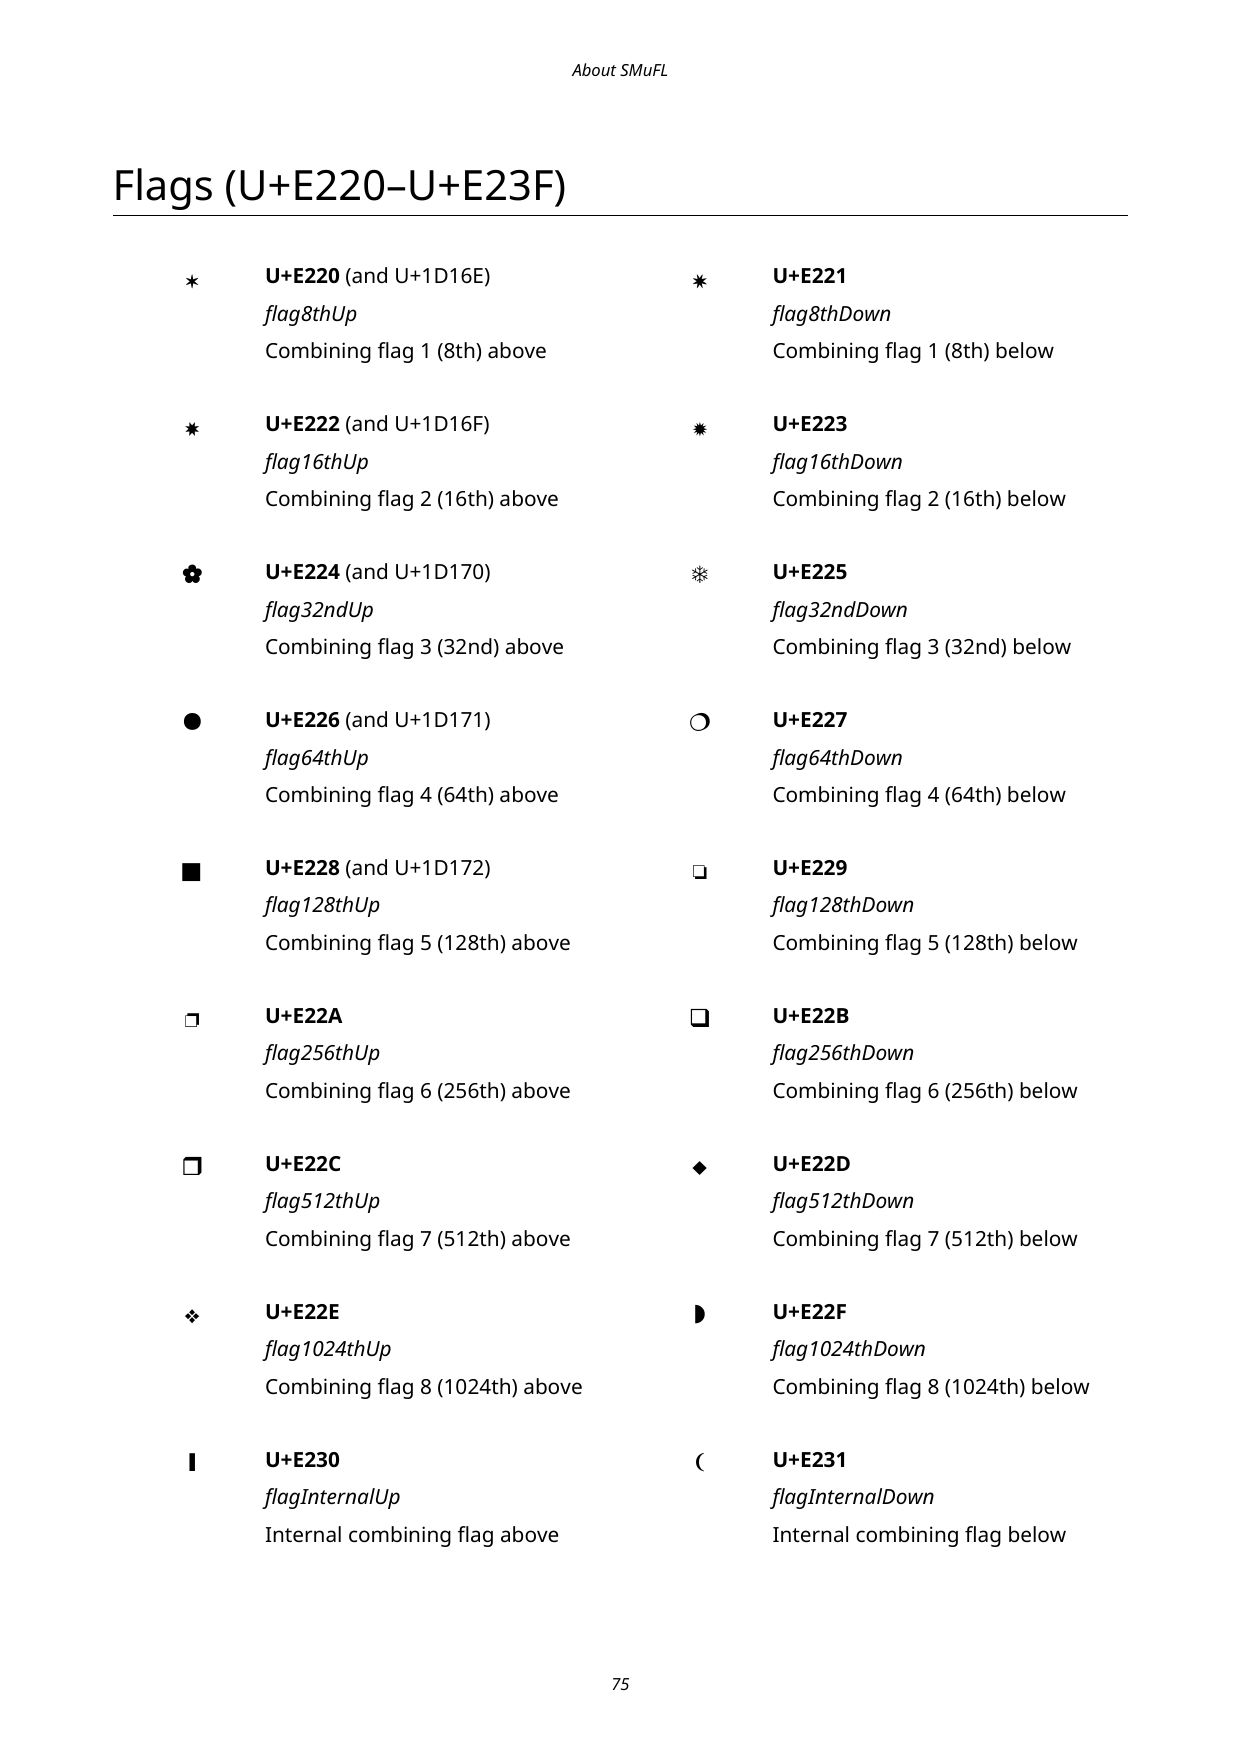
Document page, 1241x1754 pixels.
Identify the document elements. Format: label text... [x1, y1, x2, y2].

table_cell U+E22F flag1024thDown Combining flag 8 (1024th) below [761, 1291, 1116, 1438]
table_cell  [101, 1291, 253, 1438]
table_cell  [609, 995, 761, 1143]
table_header U+E221 flag8thDown Combining flag 1 (8th) below [761, 255, 1116, 403]
table_cell  [101, 1439, 253, 1586]
table_cell  [609, 1439, 761, 1586]
table_cell  [609, 551, 761, 699]
table_header  [101, 255, 253, 403]
table_header  [609, 255, 761, 403]
table_cell  [609, 1143, 761, 1291]
table_cell U+E22A flag256thUp Combining flag 6 (256th) above [254, 995, 609, 1143]
table_cell U+E230 flagInternalUp Internal combining flag above [254, 1439, 609, 1586]
table_cell  [101, 995, 253, 1143]
table_cell U+E224 (and U+1D170) flag32ndUp Combining flag 3 (32nd) above [254, 551, 609, 699]
table_cell U+E223 flag16thDown Combining flag 2 (16th) below [761, 403, 1116, 551]
table_cell U+E222 (and U+1D16F) flag16thUp Combining flag 2 (16th) above [254, 403, 609, 551]
subtitle Flags (U+E220–U+E23F) [112, 156, 1128, 216]
table_cell  [609, 847, 761, 995]
table_cell  [101, 551, 253, 699]
table_cell U+E22B flag256thDown Combining flag 6 (256th) below [761, 995, 1116, 1143]
table_header U+E220 (and U+1D16E) flag8thUp Combining flag 1 (8th) above [254, 255, 609, 403]
table_cell  [101, 847, 253, 995]
table_cell U+E231 flagInternalDown Internal combining flag below [761, 1439, 1116, 1586]
table_cell  [101, 1143, 253, 1291]
table_cell U+E22D flag512thDown Combining flag 7 (512th) below [761, 1143, 1116, 1291]
table_cell  [101, 699, 253, 847]
table_cell U+E22C flag512thUp Combining flag 7 (512th) above [254, 1143, 609, 1291]
table_cell  [101, 403, 253, 551]
table_cell U+E225 flag32ndDown Combining flag 3 (32nd) below [761, 551, 1116, 699]
table_cell U+E226 (and U+1D171) flag64thUp Combining flag 4 (64th) above [254, 699, 609, 847]
table_cell U+E22E flag1024thUp Combining flag 8 (1024th) above [254, 1291, 609, 1438]
table_cell U+E229 flag128thDown Combining flag 5 (128th) below [761, 847, 1116, 995]
table_cell U+E227 flag64thDown Combining flag 4 (64th) below [761, 699, 1116, 847]
table_cell U+E228 (and U+1D172) flag128thUp Combining flag 5 (128th) above [254, 847, 609, 995]
table_cell  [609, 1291, 761, 1438]
table_cell  [609, 699, 761, 847]
table_cell  [609, 403, 761, 551]
